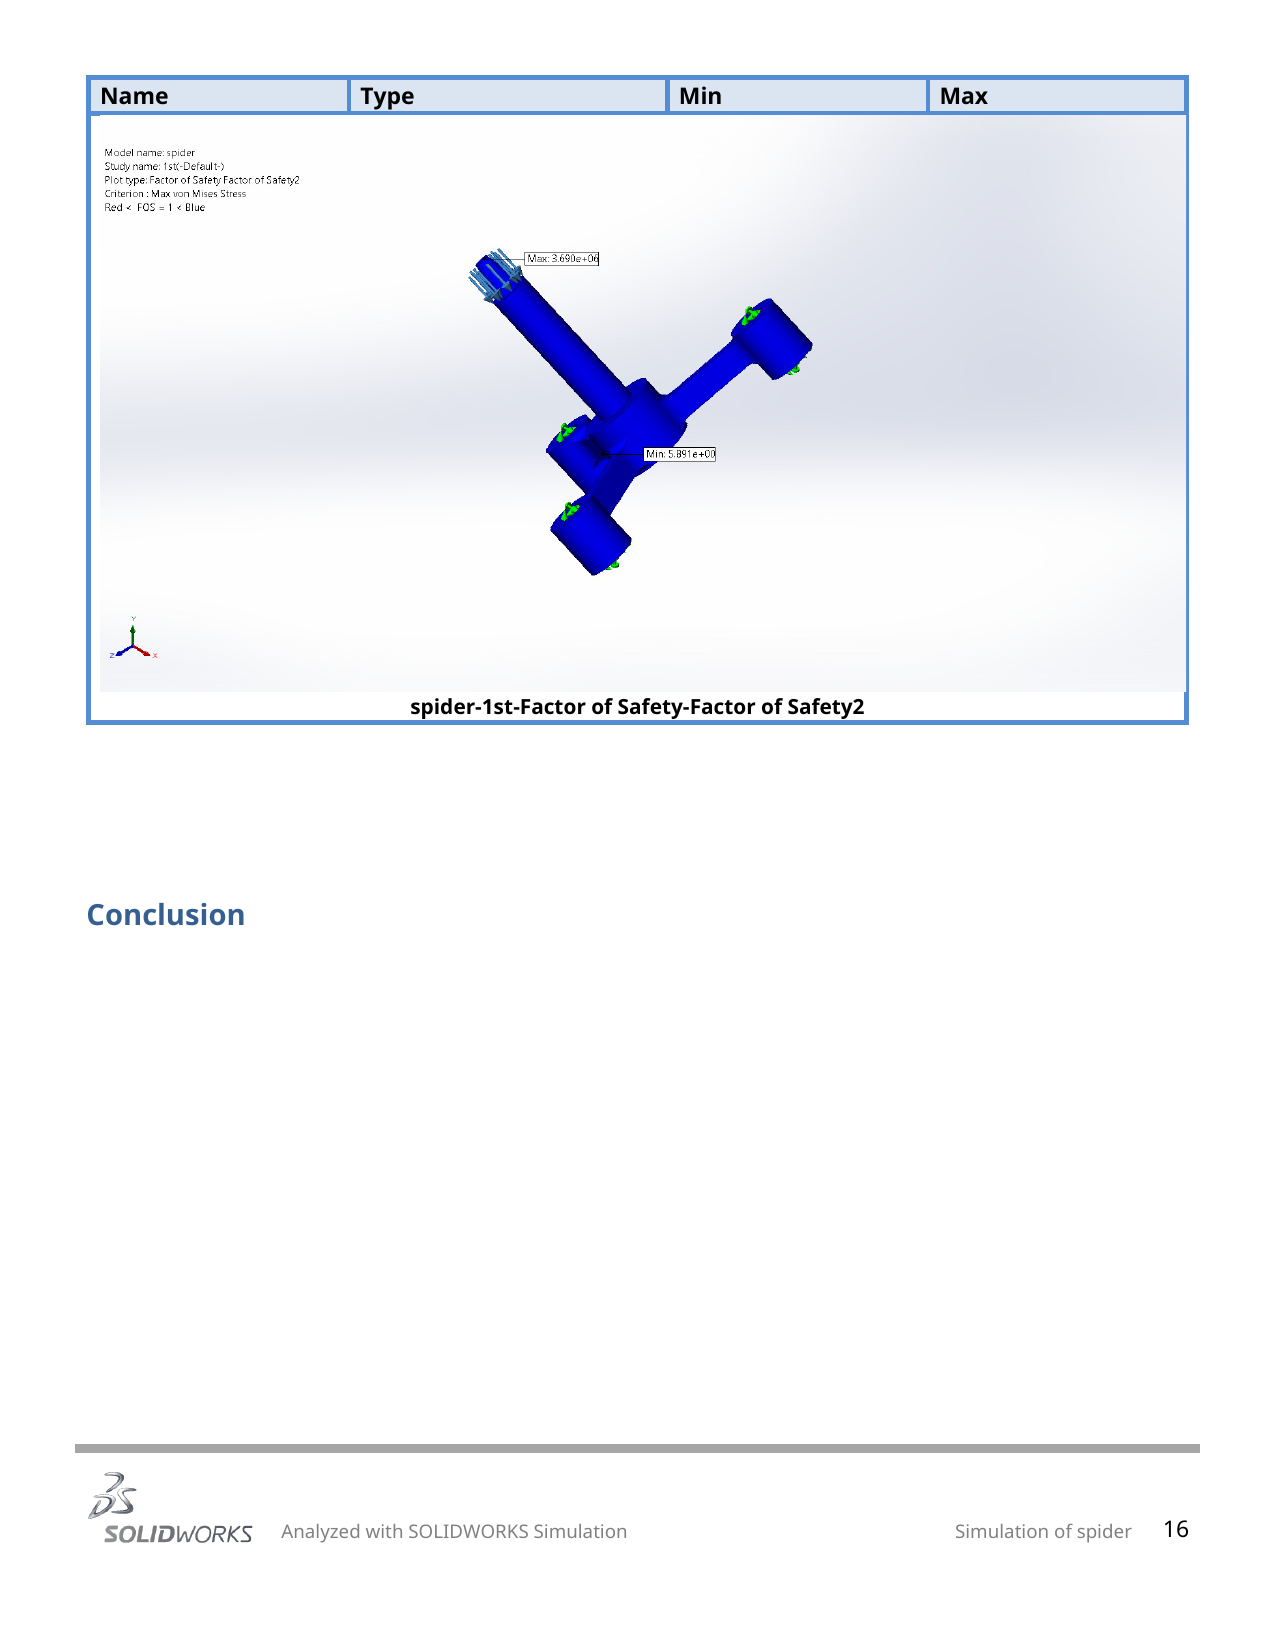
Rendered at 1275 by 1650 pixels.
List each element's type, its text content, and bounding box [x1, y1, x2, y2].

picture [100, 115, 1187, 692]
table_header Study Results [75, 75, 1200, 787]
picture [86, 1453, 254, 1544]
table_header Conclusion [75, 844, 1200, 934]
